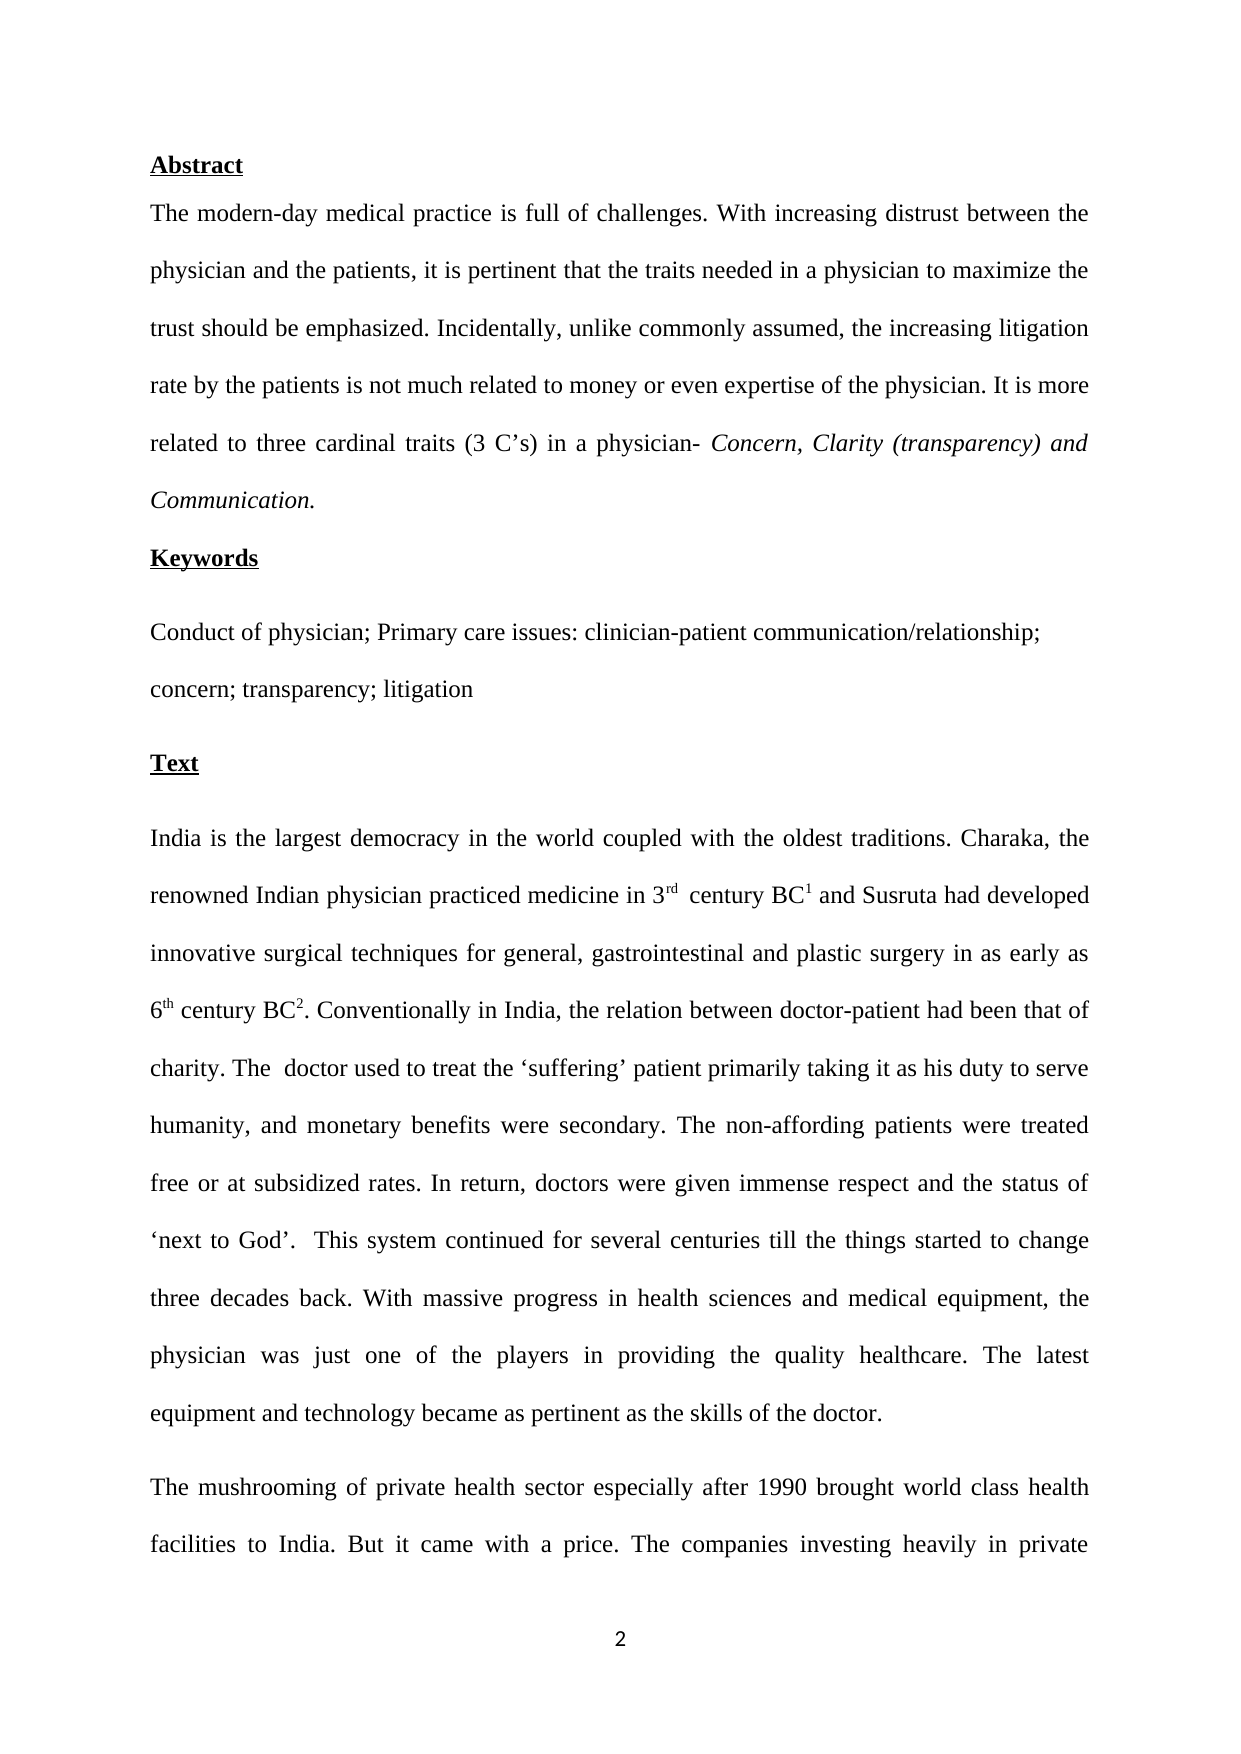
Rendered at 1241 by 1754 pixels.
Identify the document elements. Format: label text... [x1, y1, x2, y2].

text India is the largest democracy in the world coupled with the oldest traditions. Charaka, the renowned Indian physician practiced medicine in 3rd century BC1 and Susruta had developed innovative surgical techniques for general, gastrointestinal and plastic surgery in as early as 6th century BC2. Conventionally in India, the relation between doctor-patient had been that of charity. The doctor used to treat the ‘suffering’ patient primarily taking it as his duty to serve humanity, and monetary benefits were secondary. The non-affording patients were treated free or at subsidized rates. In return, doctors were given immense respect and the status of ‘next to God’. This system continued for several centuries till the things started to change three decades back. With massive progress in health sciences and medical equipment, the physician was just one of the players in providing the quality healthcare. The latest equipment and technology became as pertinent as the skills of the doctor. [150, 823, 1090, 1426]
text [150, 1472, 1090, 1558]
text Keywords [150, 543, 1090, 571]
text Text [150, 748, 1090, 777]
text The modern-day medical practice is full of challenges. With increasing distrust between the physician and the patients, it is pertinent that the traits needed in a physician to maximize the trust should be emphasized. Incidentally, unlike commonly assumed, the increasing litigation rate by the patients is not much related to money or even expertise of the physician. It is more related to three cardinal traits (3 C’s) in a physician- Concern, Clarity (transparency) and Communication. [150, 198, 1090, 514]
text Conduct of physician; Primary care issues: clinician-patient communication/relationship; concern; transparency; litigation [150, 617, 1090, 703]
text Abstract [150, 150, 1090, 179]
